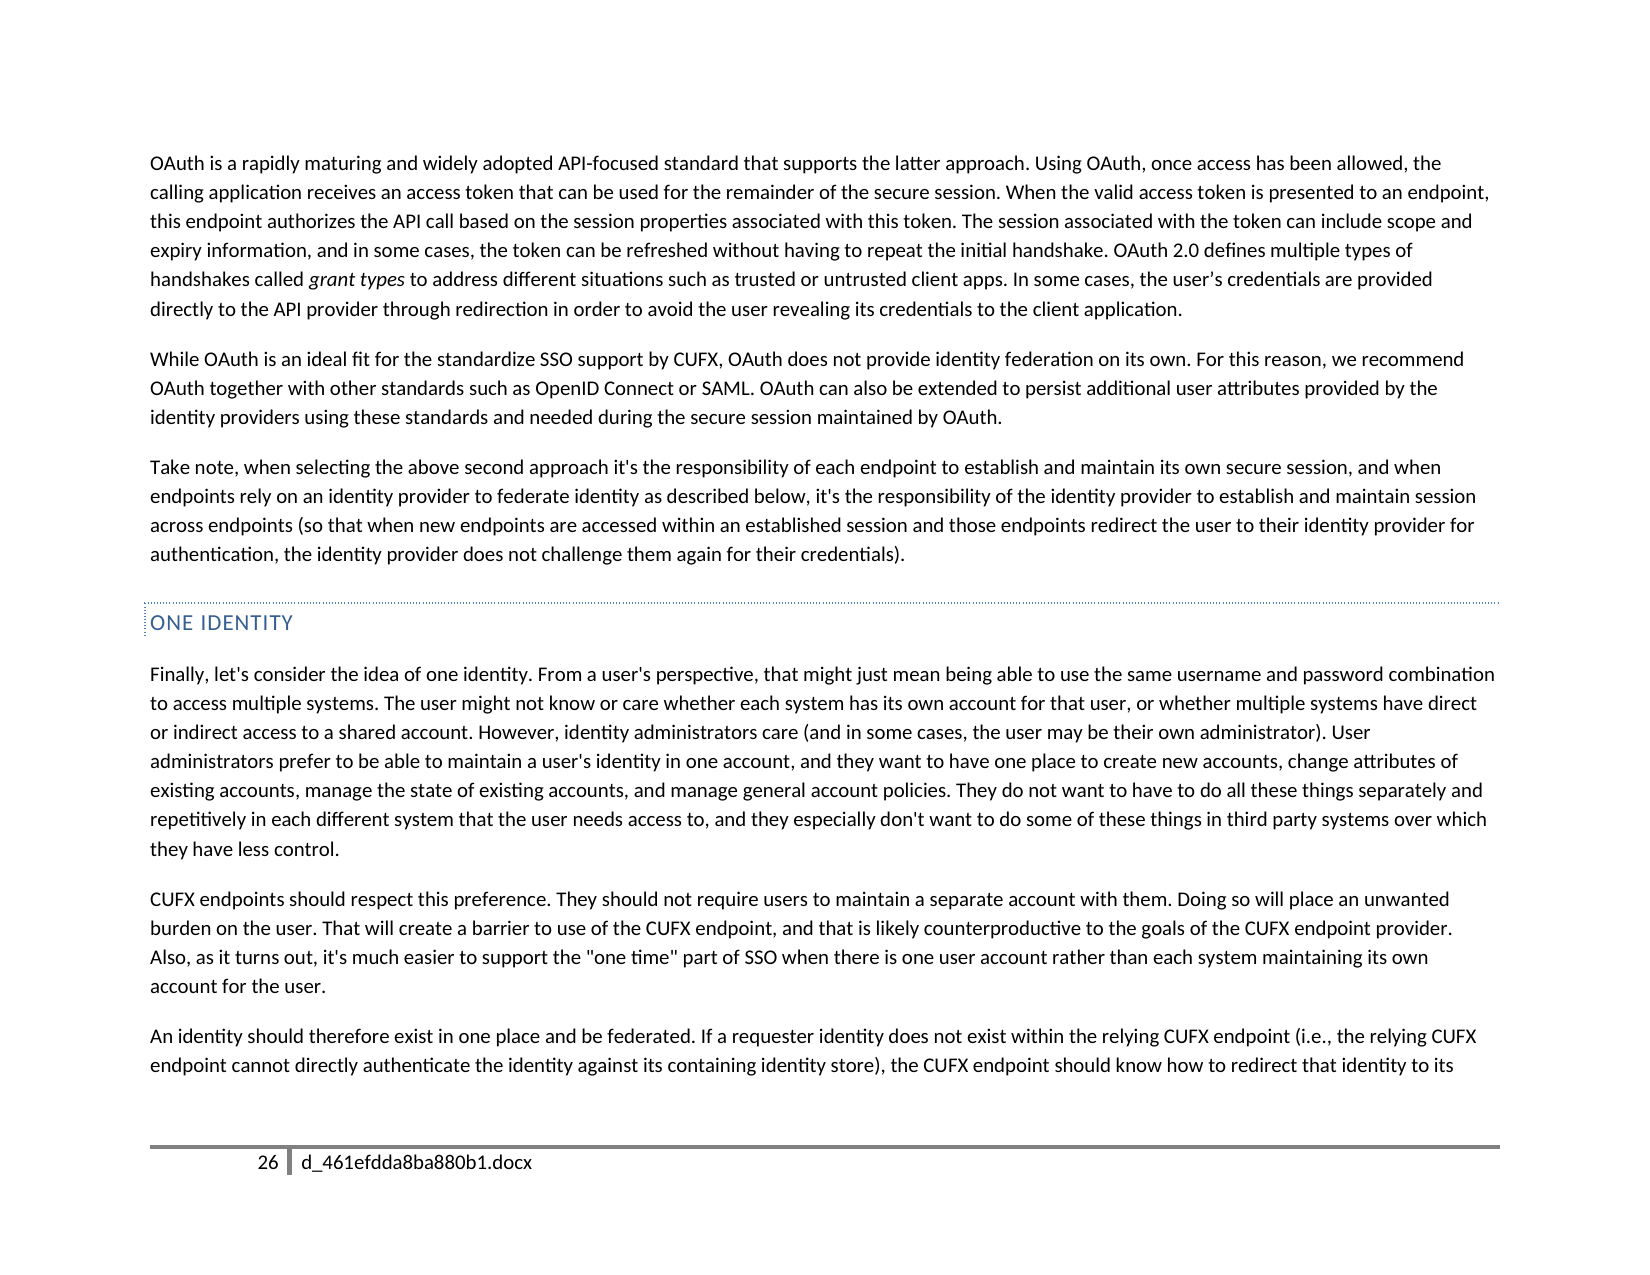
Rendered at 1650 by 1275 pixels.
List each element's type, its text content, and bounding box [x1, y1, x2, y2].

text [150, 1023, 1500, 1078]
text Take note, when selecting the above second approach it's the responsibility of each endpoint to establish and maintain its own secure session, and when endpoints rely on an identity provider to federate identity as described below, it's the responsibility of the identity provider to establish and maintain session across endpoints (so that when new endpoints are accessed within an established session and those endpoints redirect the user to their identity provider for authentication, the identity provider does not challenge them again for their credentials). [150, 454, 1500, 567]
text Finally, let's consider the idea of one identity. From a user's perspective, that might just mean being able to use the same username and password combination to access multiple systems. The user might not know or care whether each system has its own account for that user, or whether multiple systems have direct or indirect access to a shared account. However, identity administrators care (and in some cases, the user may be their own administrator). User administrators prefer to be able to maintain a user's identity in one account, and they want to have one place to create new accounts, change attributes of existing accounts, manage the state of existing accounts, and manage general account policies. They do not want to have to do all these things separately and repetitively in each different system that the user needs access to, and they especially don't want to do some of these things in third party systems over which they have less control. [150, 661, 1500, 861]
subtitle One Identity [144, 602, 1500, 636]
text While OAuth is an ideal fit for the standardize SSO support by CUFX, OAuth does not provide identity federation on its own. For this reason, we recommend OAuth together with other standards such as OpenID Connect or SAML. OAuth can also be extended to persist additional user attributes provided by the identity providers using these standards and needed during the secure session maintained by OAuth. [150, 346, 1500, 429]
text OAuth is a rapidly maturing and widely adopted API-focused standard that supports the latter approach. Using OAuth, once access has been allowed, the calling application receives an access token that can be used for the remainder of the secure session. When the valid access token is presented to an endpoint, this endpoint authorizes the API call based on the session properties associated with this token. The session associated with the token can include scope and expiry information, and in some cases, the token can be refreshed without having to repeat the initial handshake. OAuth 2.0 defines multiple types of handshakes called grant types to address different situations such as trusted or untrusted client apps. In some cases, the user’s credentials are provided directly to the API provider through redirection in order to avoid the user revealing its credentials to the client application. [150, 150, 1500, 321]
text CUFX endpoints should respect this preference. They should not require users to maintain a separate account with them. Doing so will place an unwanted burden on the user. That will create a barrier to use of the CUFX endpoint, and that is likely counterproductive to the goals of the CUFX endpoint provider. Also, as it turns out, it's much easier to support the "one time" part of SSO when there is one user account rather than each system maintaining its own account for the user. [150, 886, 1500, 999]
